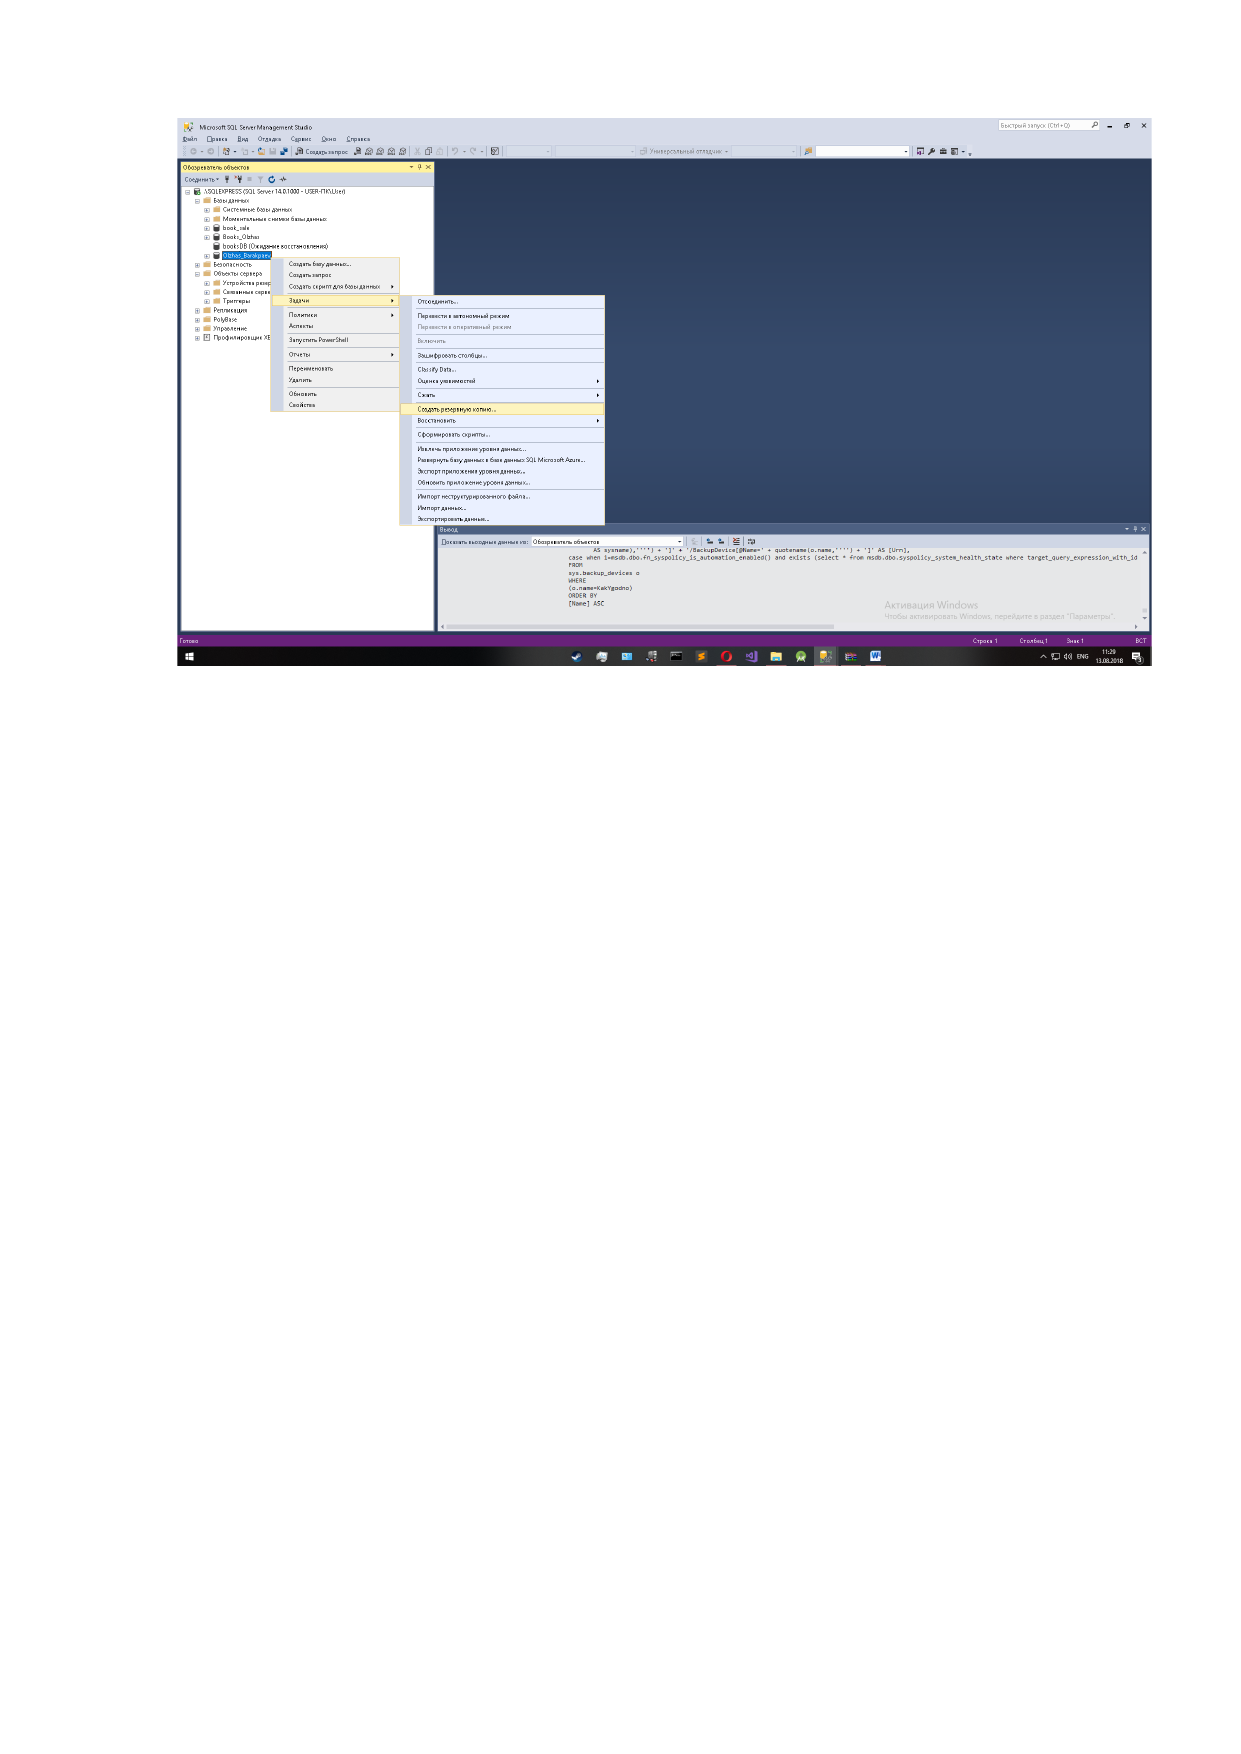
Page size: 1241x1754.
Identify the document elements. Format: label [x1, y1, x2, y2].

picture [177, 118, 1152, 666]
